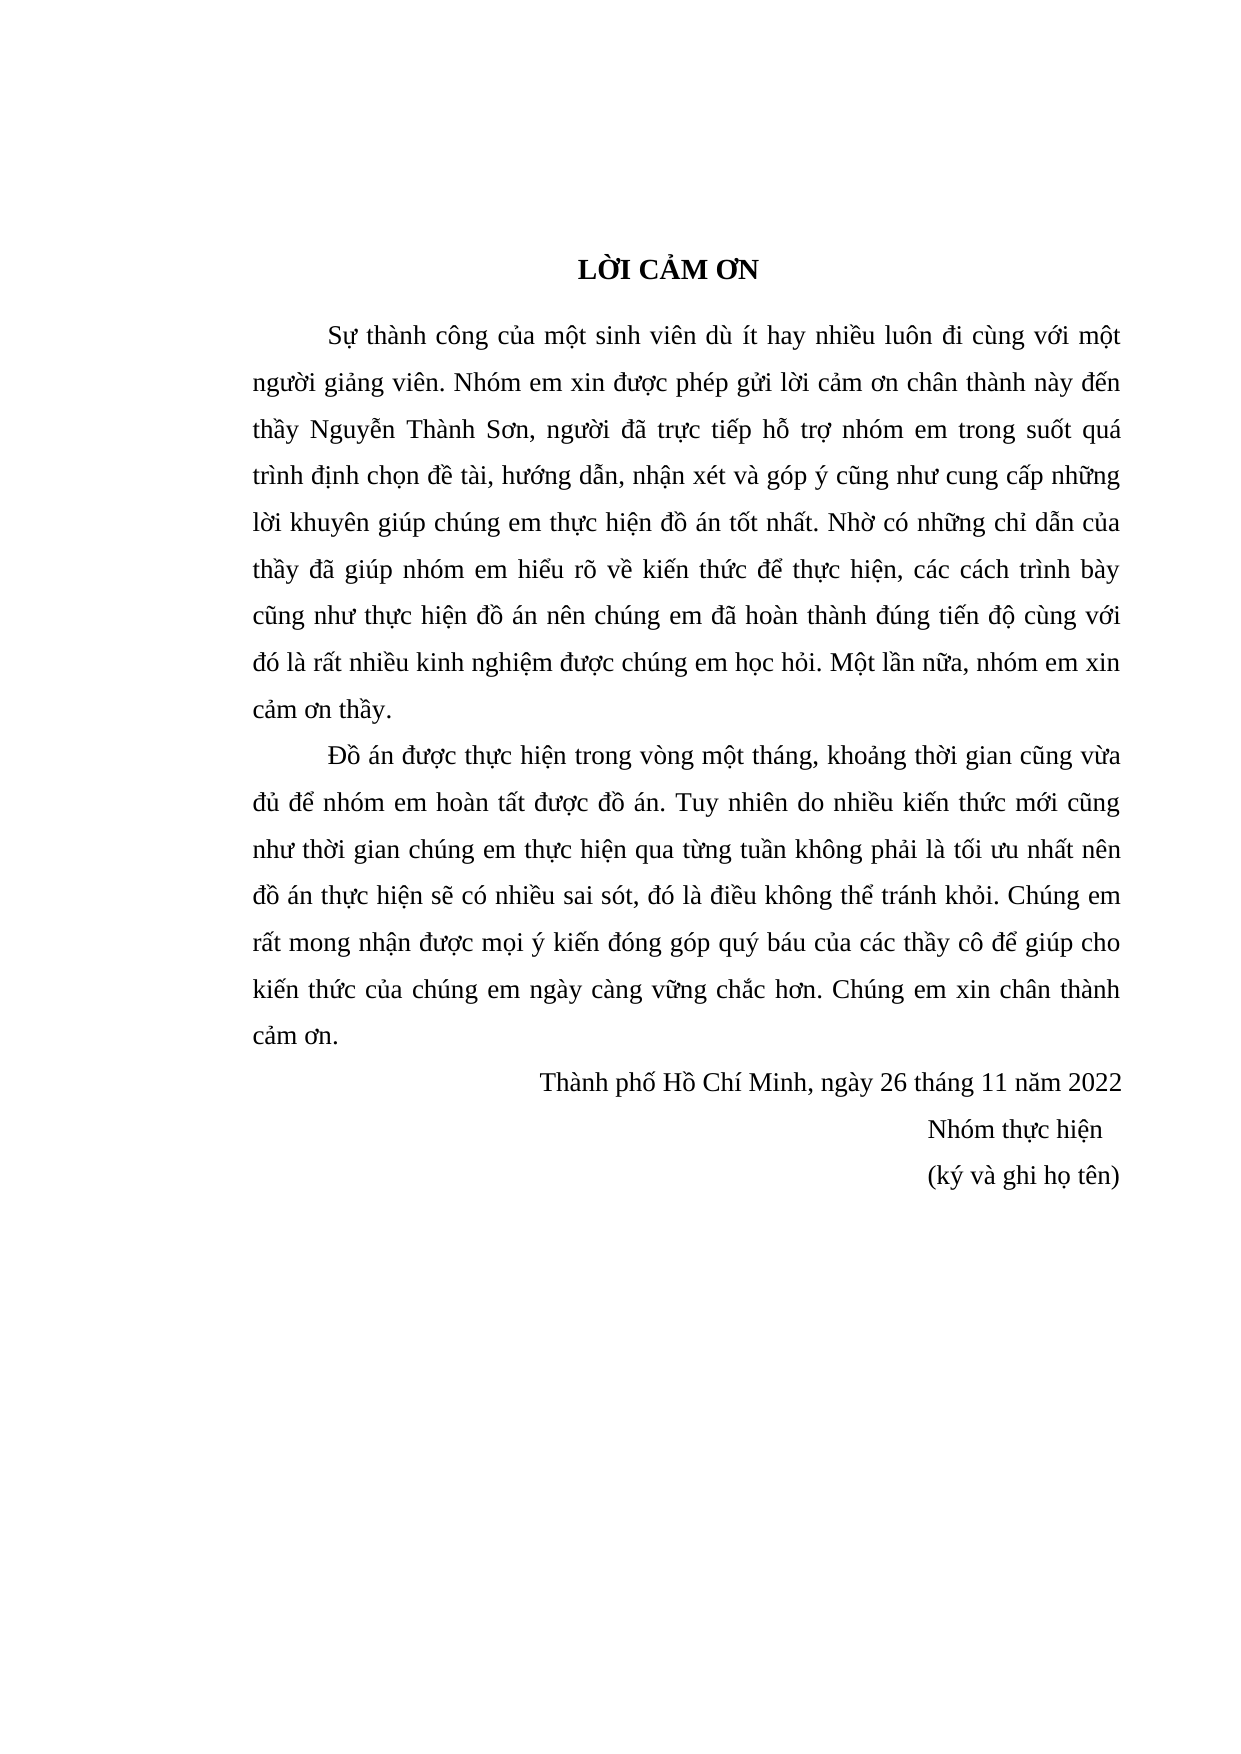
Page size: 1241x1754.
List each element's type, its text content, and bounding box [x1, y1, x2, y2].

text Thành phố Hồ Chí Minh, ngày 26 tháng 11 năm 2022 [252, 1066, 1122, 1097]
text Sự thành công của một sinh viên dù ít hay nhiều luôn đi cùng với một người giảng viên. Nhóm em xin được phép gửi lời cảm ơn chân thành này đến thầy Nguyễn Thành Sơn, người đã trực tiếp hỗ trợ nhóm em trong suốt quá trình định chọn đề tài, hướng dẫn, nhận xét và góp ý cũng như cung cấp những lời khuyên giúp chúng em thực hiện đồ án tốt nhất. Nhờ có những chỉ dẫn của thầy đã giúp nhóm em hiểu rõ về kiến thức để thực hiện, các cách trình bày cũng như thực hiện đồ án nên chúng em đã hoàn thành đúng tiến độ cùng với đó là rất nhiều kinh nghiệm được chúng em học hỏi. Một lần nữa, nhóm em xin cảm ơn thầy. [252, 319, 1122, 724]
text (ký và ghi họ tên) [702, 1159, 1122, 1191]
text Đồ án được thực hiện trong vòng một tháng, khoảng thời gian cũng vừa đủ để nhóm em hoàn tất được đồ án. Tuy nhiên do nhiều kiến thức mới cũng như thời gian chúng em thực hiện qua từng tuần không phải là tối ưu nhất nên đồ án thực hiện sẽ có nhiều sai sót, đó là điều không thể tránh khỏi. Chúng em rất mong nhận được mọi ý kiến đóng góp quý báu của các thầy cô để giúp cho kiến thức của chúng em ngày càng vững chắc hơn. Chúng em xin chân thành cảm ơn. [252, 739, 1122, 1051]
subtitle LỜI CẢM ƠN [215, 252, 1122, 286]
text Nhóm thực hiện [852, 1113, 1122, 1144]
